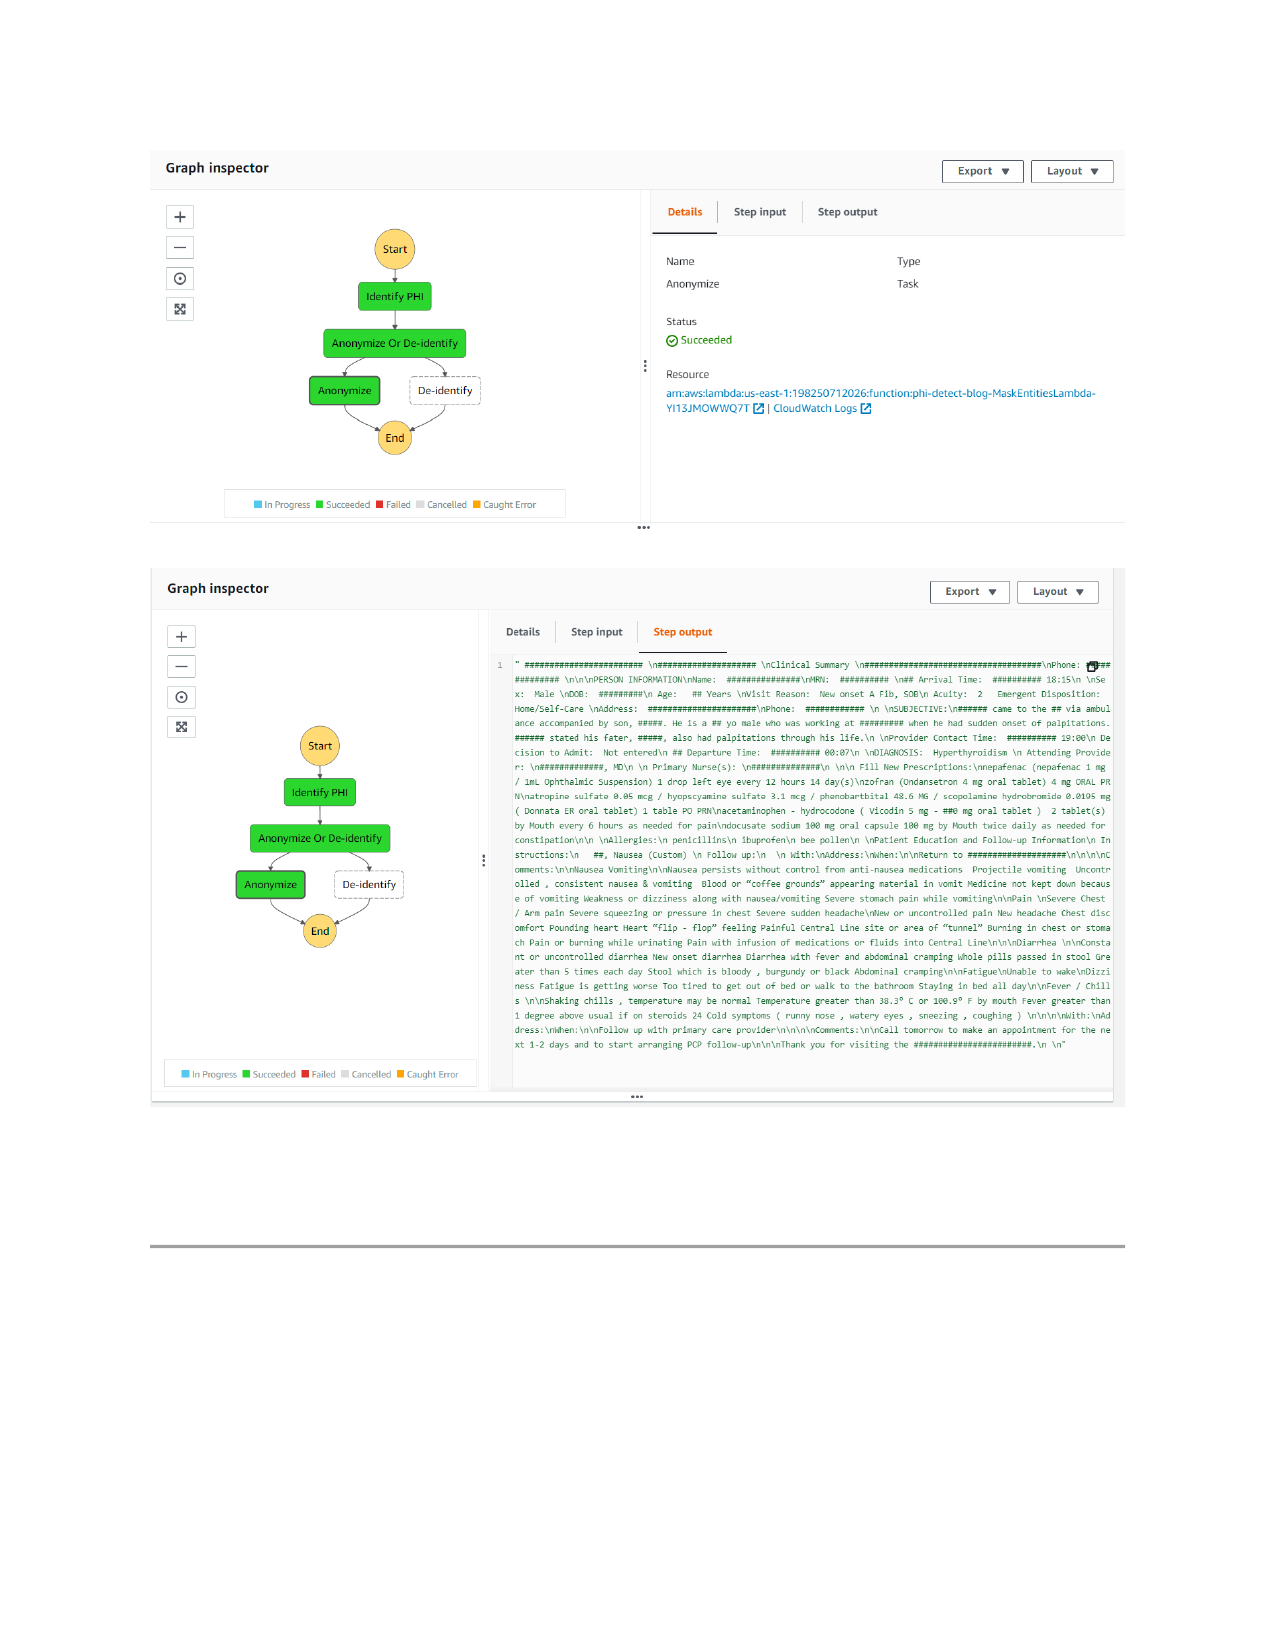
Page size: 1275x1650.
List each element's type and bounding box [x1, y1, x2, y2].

picture [150, 568, 1125, 1107]
picture [150, 150, 1125, 532]
